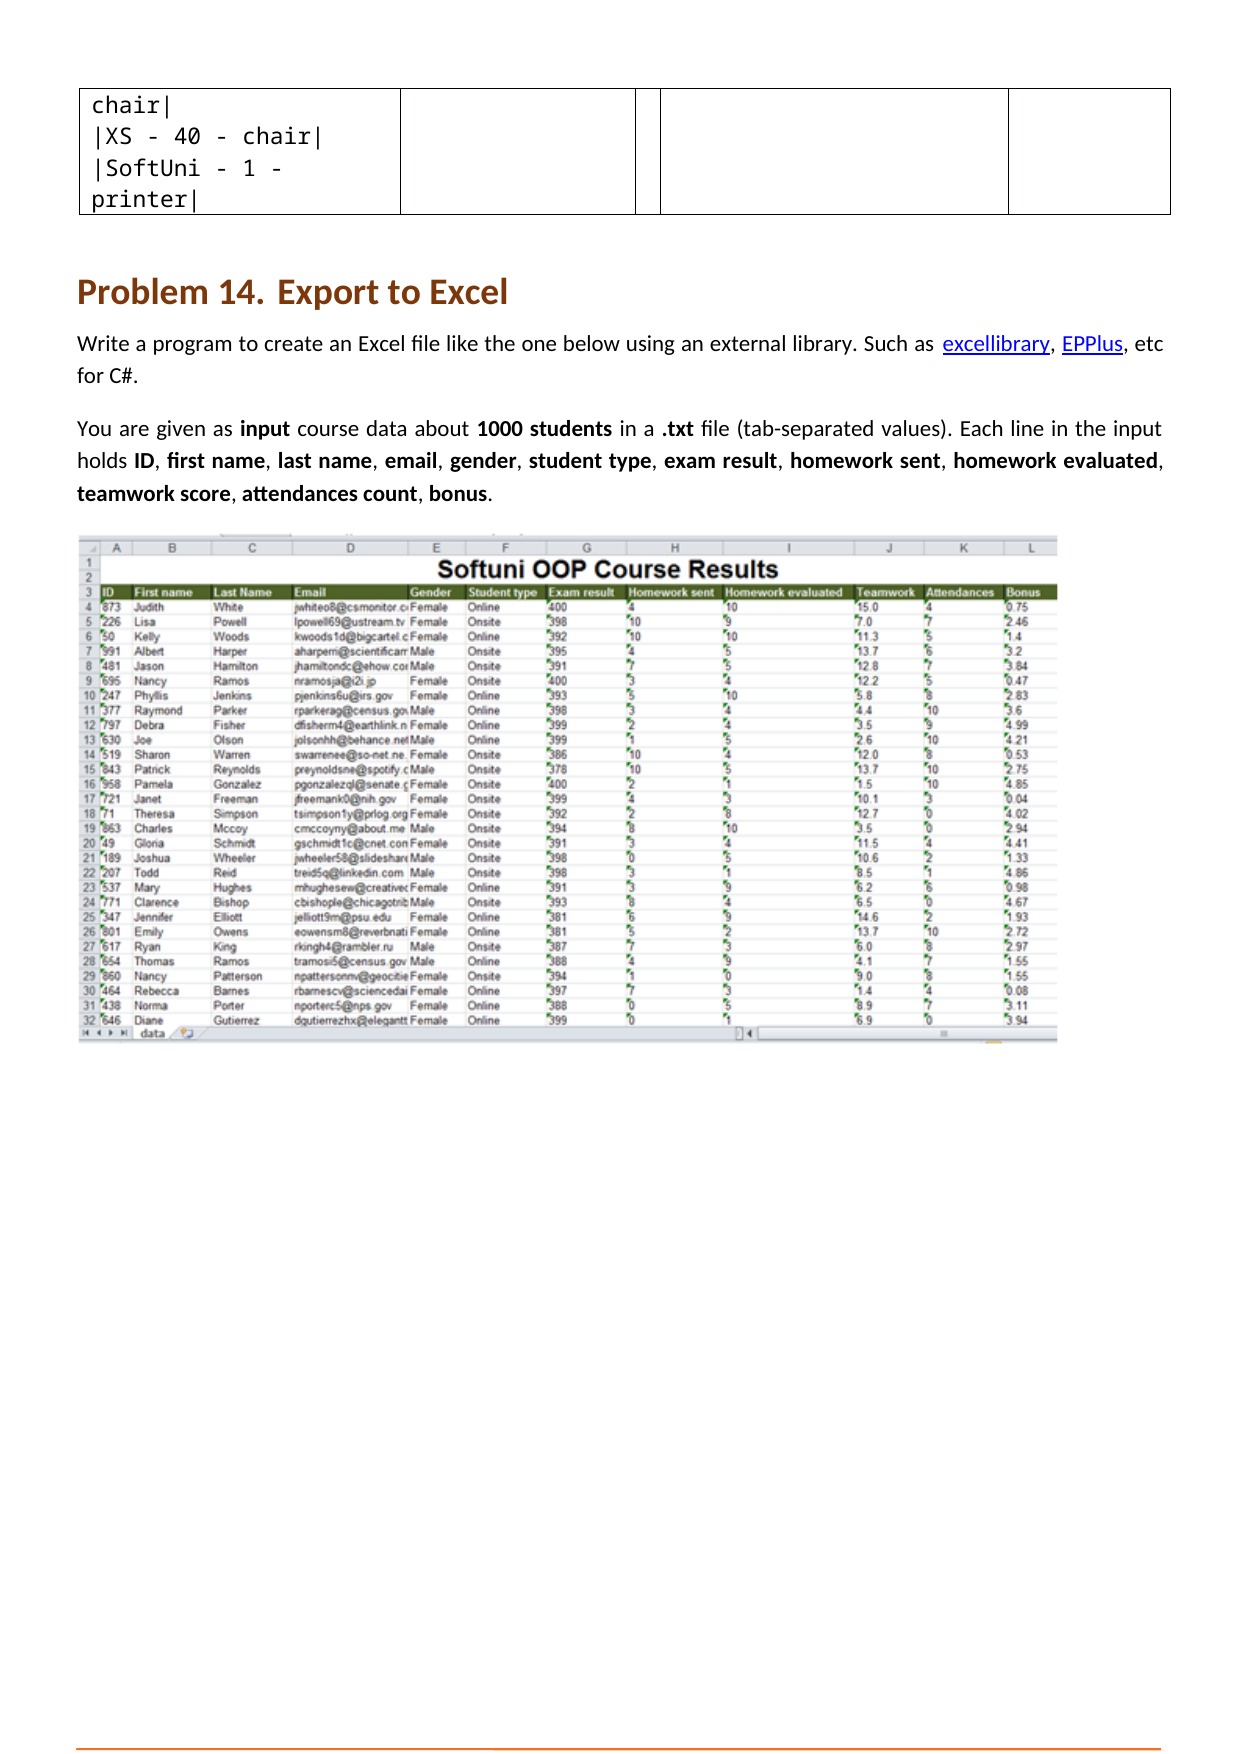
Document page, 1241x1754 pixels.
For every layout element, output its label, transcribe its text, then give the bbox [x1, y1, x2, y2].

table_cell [661, 89, 1008, 214]
subtitle Export to Excel [77, 268, 1163, 314]
picture [76, 531, 1058, 1047]
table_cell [401, 89, 635, 214]
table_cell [80, 89, 400, 214]
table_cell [1009, 89, 1170, 214]
text Write a program to create an Excel file like the one below using an external library. Such as excellibrary, EPPlus, etc for C#. [77, 329, 1163, 389]
text You are given as input course data about 1000 students in a .txt file (tab-separated values). Each line in the input holds ID, first name, last name, email, gender, student type, exam result, homework sent, homework evaluated, teamwork score, attendances count, bonus. [77, 414, 1163, 507]
